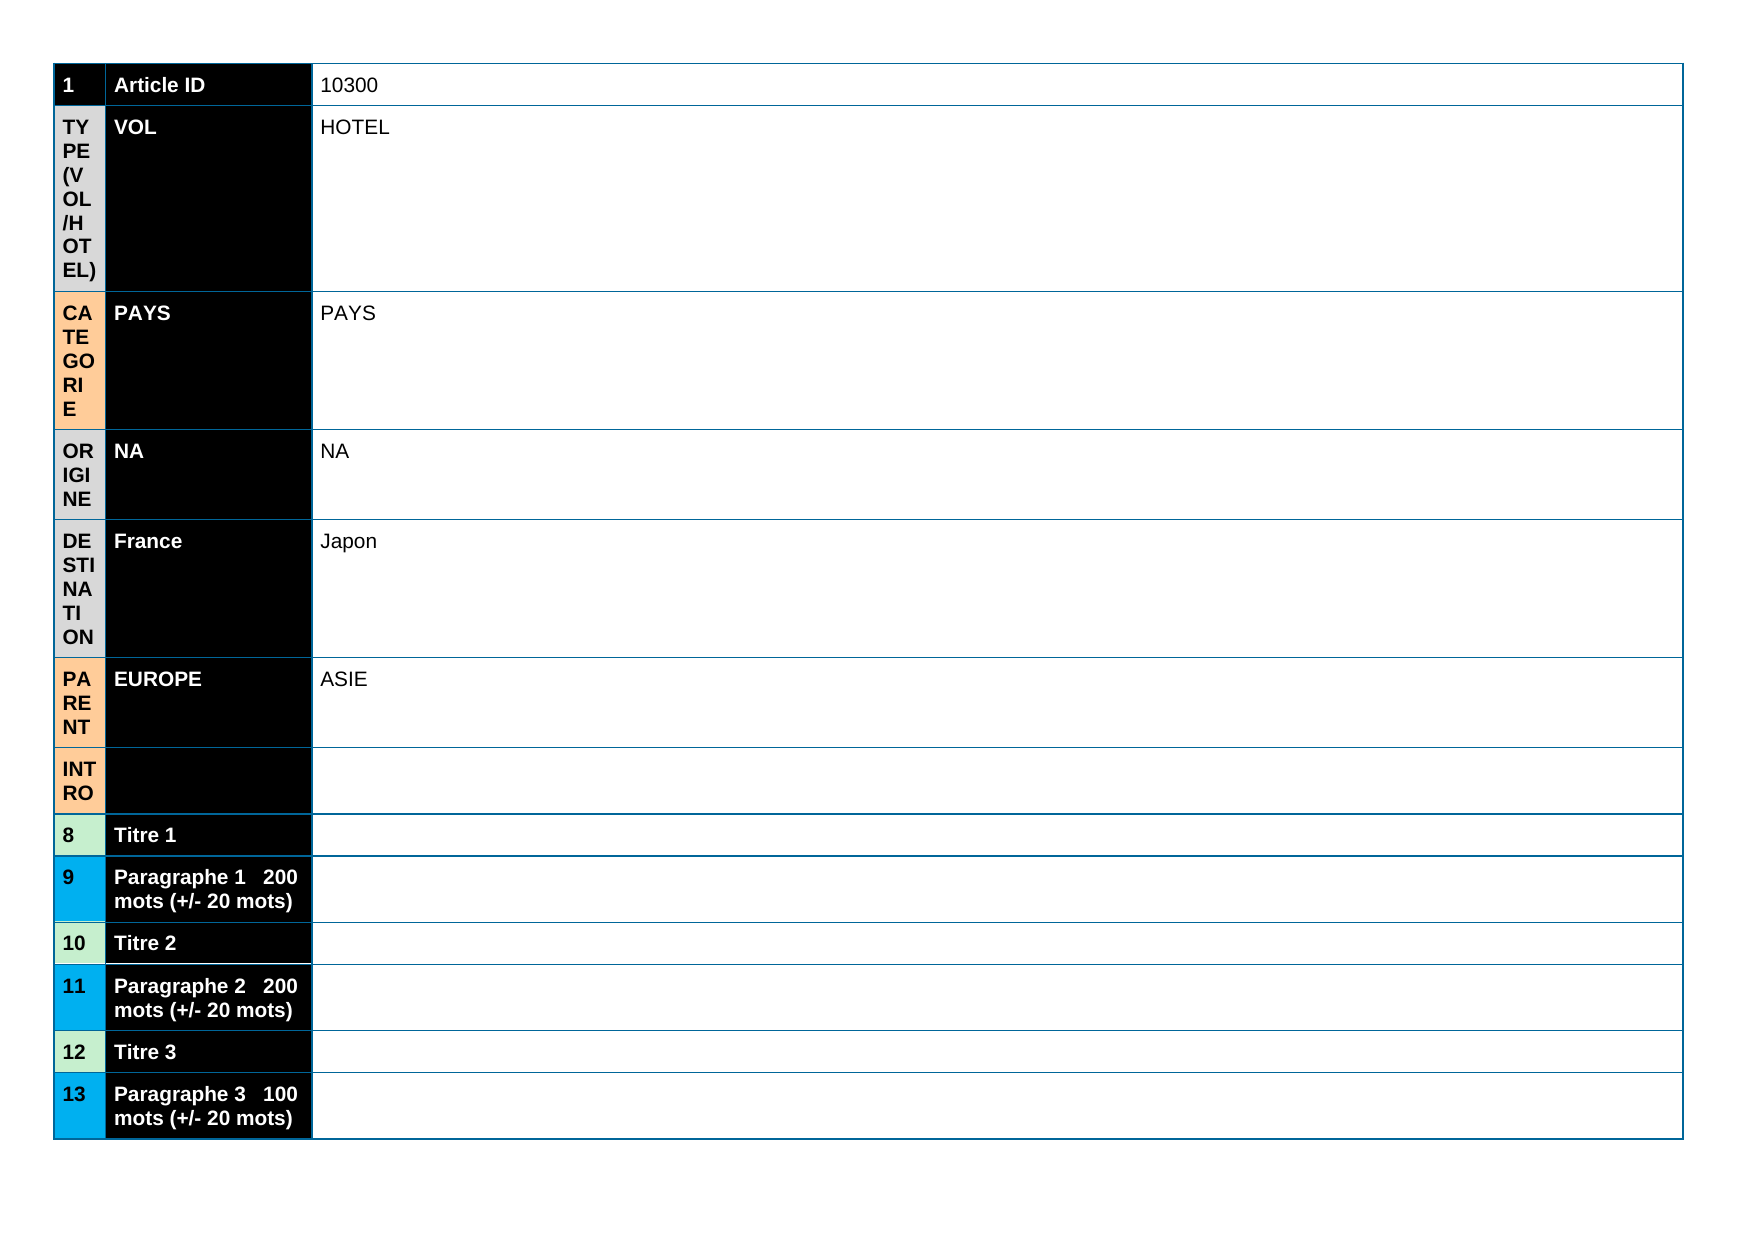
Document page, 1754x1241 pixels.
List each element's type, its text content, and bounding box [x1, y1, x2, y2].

table_cell [313, 1073, 1682, 1138]
table_cell PAYS [313, 292, 1682, 429]
table_cell [313, 857, 1682, 921]
table_cell 11 [55, 965, 105, 1030]
table_cell [313, 815, 1682, 855]
table_cell PAYS [106, 292, 311, 429]
table_cell 8 [55, 815, 105, 855]
table_cell CATEGORIE [55, 292, 105, 429]
table_cell Japon [313, 520, 1682, 657]
table_cell VOL [106, 106, 311, 291]
table_header 10300 [313, 64, 1682, 105]
table_cell France [106, 520, 311, 657]
table_cell 9 [55, 857, 105, 921]
table_cell 10 [55, 923, 105, 963]
table_cell 13 [55, 1073, 105, 1138]
table_cell [106, 748, 311, 813]
table_cell [313, 965, 1682, 1030]
table_cell Paragraphe 1 200 mots (+/- 20 mots) [106, 857, 311, 921]
table_cell INTRO [55, 748, 105, 813]
table_cell [313, 1031, 1682, 1072]
table_cell HOTEL [313, 106, 1682, 291]
table_cell ORIGINE [55, 430, 105, 519]
table_cell [313, 923, 1682, 963]
table_cell Titre 3 [106, 1031, 311, 1072]
table_cell Paragraphe 2 200 mots (+/- 20 mots) [106, 965, 311, 1030]
table_header Article ID [106, 64, 311, 105]
table_cell NA [106, 430, 311, 519]
table_cell 12 [55, 1031, 105, 1072]
table_cell TYPE (VOL/HOTEL) [55, 106, 105, 291]
table_cell NA [313, 430, 1682, 519]
table_cell [313, 748, 1682, 813]
table_cell EUROPE [106, 658, 311, 747]
table_cell Paragraphe 3 100 mots (+/- 20 mots) [106, 1073, 311, 1138]
table_cell Titre 2 [106, 923, 311, 963]
table_cell ASIE [313, 658, 1682, 747]
table_cell Titre 1 [106, 815, 311, 855]
table_cell PARENT [55, 658, 105, 747]
table_cell DESTINATION [55, 520, 105, 657]
table_header 1 [55, 64, 105, 105]
